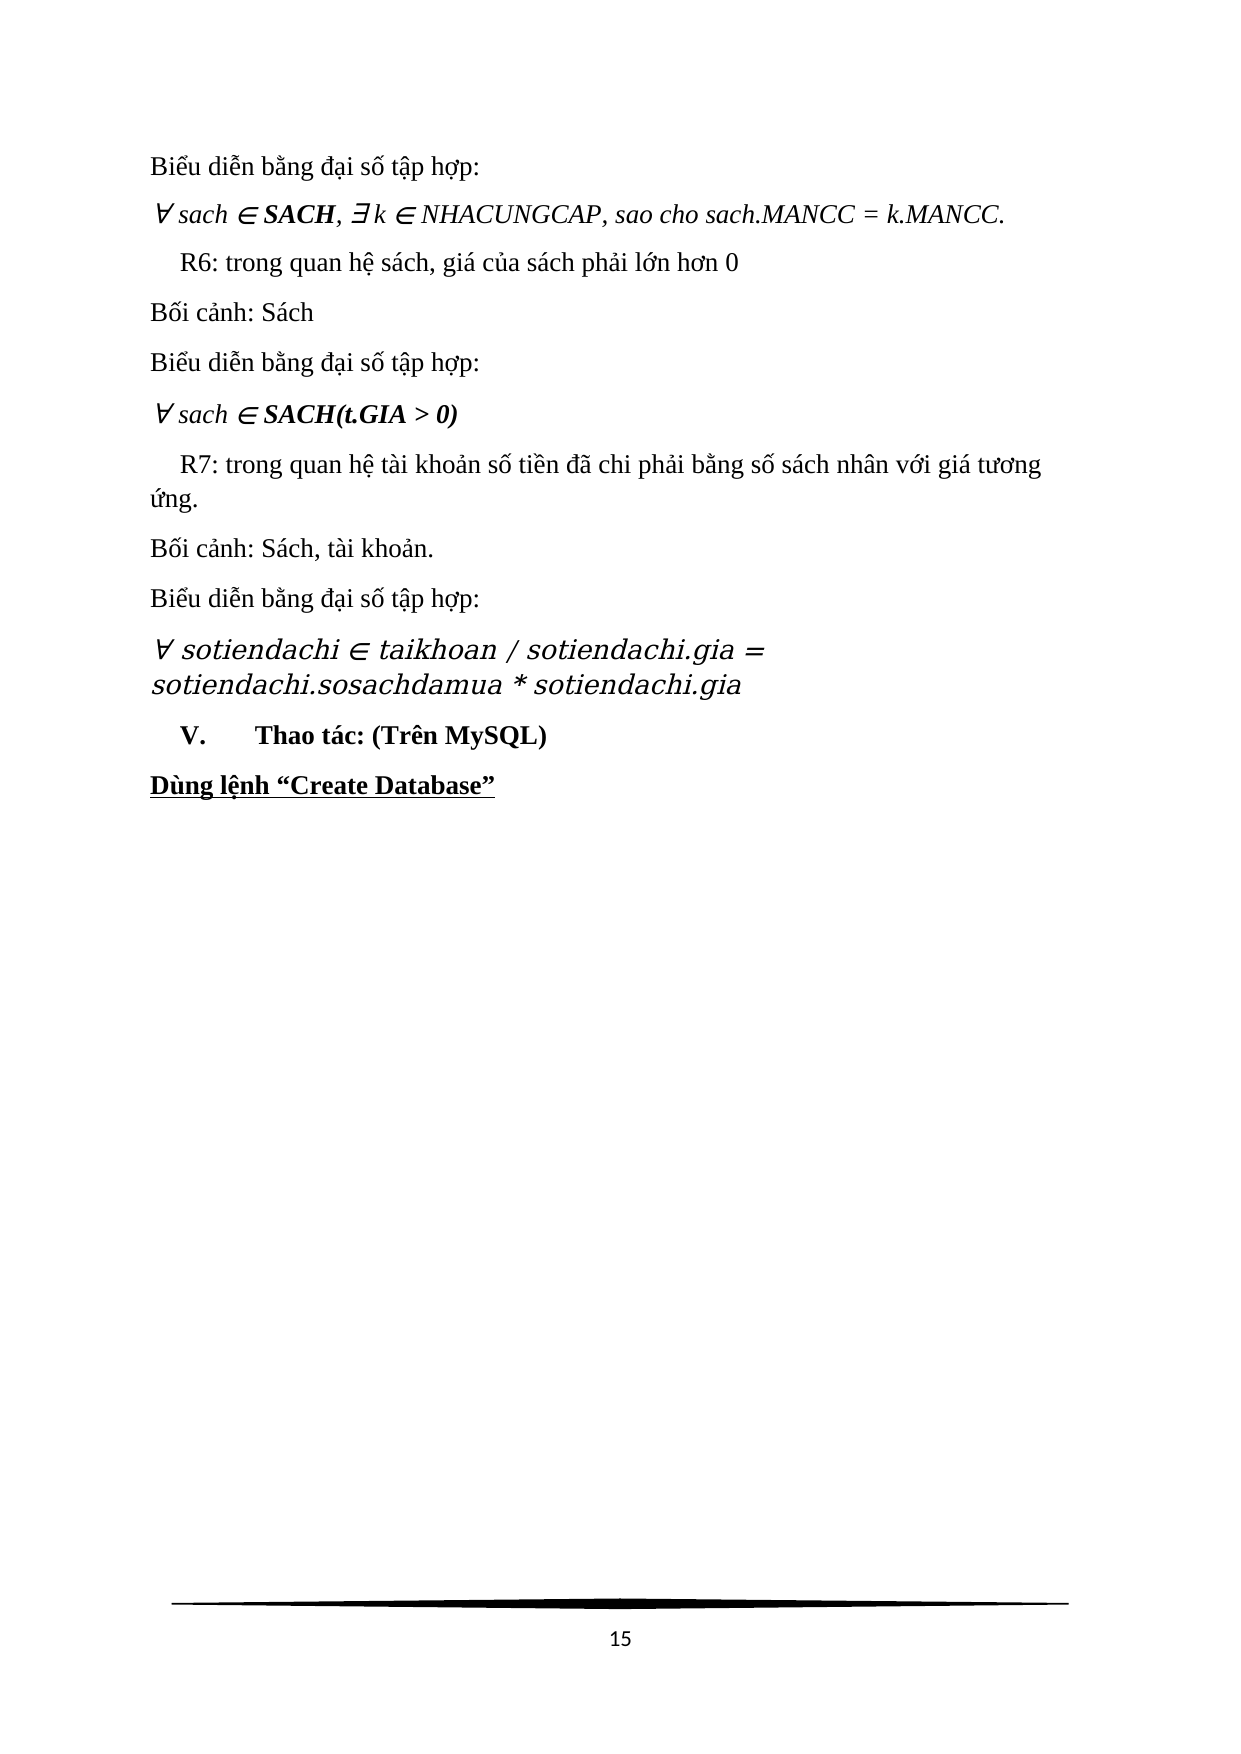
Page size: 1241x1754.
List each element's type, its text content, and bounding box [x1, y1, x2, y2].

text Bối cảnh: Sách [150, 296, 1090, 327]
text Biểu diễn bằng đại số tập hợp: [150, 150, 1090, 181]
list Thao tác: (Trên MySQL) [179, 719, 1090, 750]
text ∀ sotiendachi ∈ taikhoan / sotiendachi.gia = sotiendachi.sosachdamua * sotiendachi.gia [150, 632, 1090, 700]
text Biểu diễn bằng đại số tập hợp: [150, 582, 1090, 613]
text R7: trong quan hệ tài khoản số tiền đã chi phải bằng số sách nhân với giá tương ứng. [150, 448, 1090, 513]
text ∀ sach ∈ SACH(t.GIA > 0) [150, 396, 1090, 429]
text Biểu diễn bằng đại số tập hợp: [150, 346, 1090, 377]
text Dùng lệnh “Create Database” [150, 769, 1090, 801]
text R6: trong quan hệ sách, giá của sách phải lớn hơn 0 [150, 246, 1090, 277]
text ∀ sach ∈ SACH, ∃ k ∈ NHACUNGCAP, sao cho sach.MANCC = k.MANCC. [150, 197, 1090, 229]
text Bối cảnh: Sách, tài khoản. [150, 532, 1090, 563]
